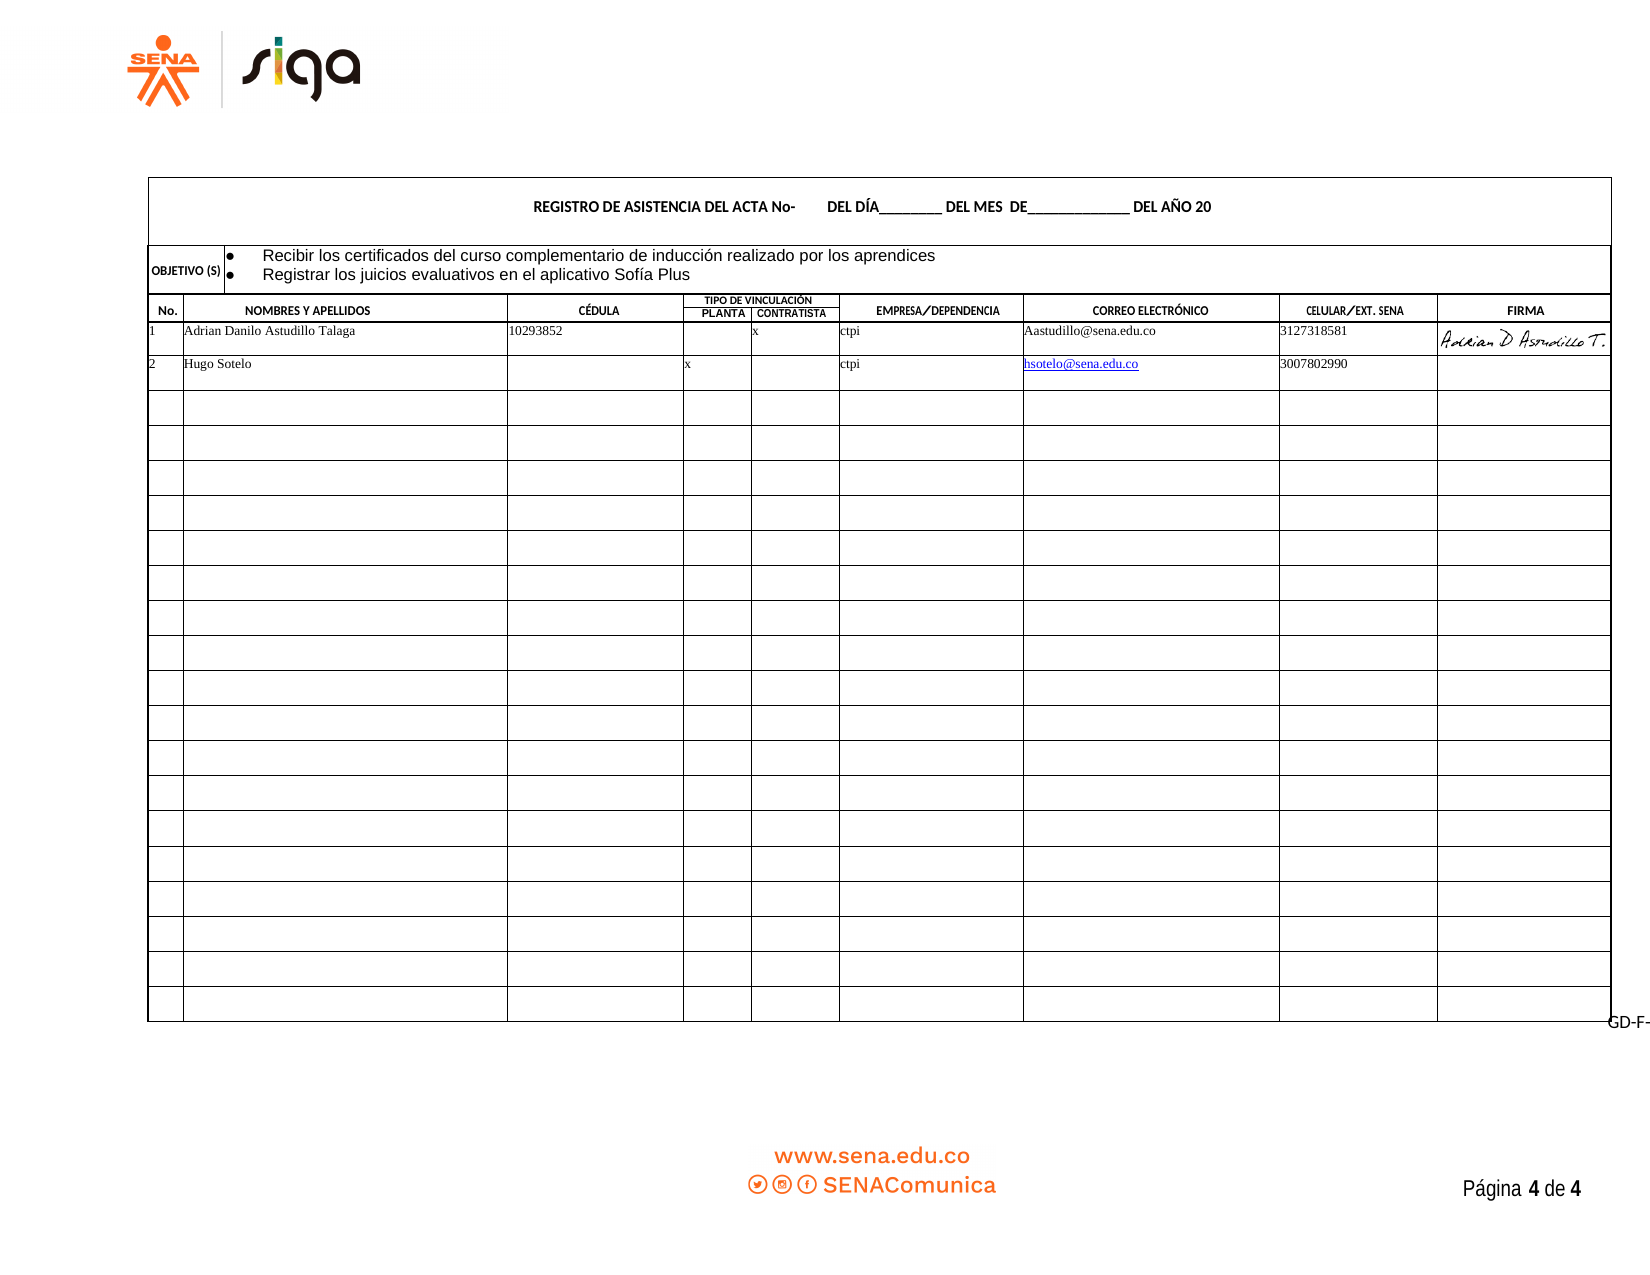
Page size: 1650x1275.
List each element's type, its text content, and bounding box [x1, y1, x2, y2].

table_cell [840, 496, 1023, 530]
table_cell [840, 706, 1023, 740]
table_cell [1438, 882, 1610, 916]
table_cell [840, 811, 1023, 846]
table_cell [752, 601, 839, 635]
table_cell [752, 741, 839, 775]
table_cell [840, 601, 1023, 635]
table_cell [684, 741, 751, 775]
table_cell 2 [149, 356, 183, 390]
table_cell [184, 741, 507, 775]
table_cell [149, 741, 183, 775]
table_cell [149, 776, 183, 810]
table_cell [508, 601, 683, 635]
table_cell CORREO ELECTRÓNICO [1024, 295, 1279, 321]
table_cell [1024, 496, 1279, 530]
table_cell [184, 426, 507, 460]
table_cell [149, 636, 183, 670]
table_cell [1024, 917, 1279, 951]
picture [1437, 322, 1610, 351]
table_cell [1438, 426, 1610, 460]
table_cell [752, 671, 839, 705]
table_cell [684, 461, 751, 495]
table_cell [840, 776, 1023, 810]
table_cell [1438, 531, 1610, 565]
table_cell [149, 882, 183, 916]
table_cell [684, 776, 751, 810]
table_cell [508, 811, 683, 846]
table_cell [840, 426, 1023, 460]
table_cell [752, 987, 839, 1021]
table_cell [149, 391, 183, 425]
table_cell [684, 987, 751, 1021]
table_cell [1280, 426, 1437, 460]
table_header [149, 178, 1611, 245]
table_cell [1280, 952, 1437, 986]
table_cell No. [149, 295, 183, 321]
table_cell Recibir los certificados del curso complementario de inducción realizado por los aprendices Registrar los juicios evaluativos en el aplicativo Sofía Plus [225, 246, 1610, 293]
table_cell [1024, 636, 1279, 670]
table_cell [1024, 566, 1279, 600]
table_cell 3007802990 [1280, 356, 1437, 390]
table_cell [1438, 601, 1610, 635]
table_cell Aastudillo@sena.edu.co [1024, 323, 1279, 355]
table_cell [1024, 706, 1279, 740]
table_cell [752, 636, 839, 670]
table_cell [840, 566, 1023, 600]
table_cell [1438, 566, 1610, 600]
table_cell [752, 496, 839, 530]
table_cell [184, 496, 507, 530]
table_cell Hugo Sotelo [184, 356, 507, 390]
table_cell [752, 917, 839, 951]
table_cell [508, 531, 683, 565]
table_cell [1024, 952, 1279, 986]
table_cell NOMBRES Y APELLIDOS [184, 295, 507, 321]
table_cell [840, 917, 1023, 951]
table_cell [1280, 531, 1437, 565]
table_cell [1438, 987, 1610, 1021]
table_cell [149, 987, 183, 1021]
table_cell [752, 356, 839, 390]
table_cell [508, 776, 683, 810]
table_cell [184, 987, 507, 1021]
table_cell [1438, 811, 1610, 846]
table_cell PLANTA [684, 308, 751, 321]
table_cell [1024, 461, 1279, 495]
table_cell [508, 356, 683, 390]
table_cell 10293852 [508, 323, 683, 355]
table_cell [149, 847, 183, 881]
table_cell [149, 531, 183, 565]
table_cell [184, 776, 507, 810]
table_cell [1438, 496, 1610, 530]
table_cell [508, 671, 683, 705]
table_cell [840, 741, 1023, 775]
table_cell CELULAR/EXT. SENA [1280, 295, 1437, 321]
table_cell [1024, 987, 1279, 1021]
table_cell [149, 952, 183, 986]
table_cell [1438, 391, 1610, 425]
table_cell [184, 601, 507, 635]
table_cell [1024, 426, 1279, 460]
table_cell [840, 461, 1023, 495]
table_cell [840, 391, 1023, 425]
table_cell 3127318581 [1280, 323, 1437, 355]
table_cell [684, 323, 751, 355]
table_cell CÉDULA [508, 295, 683, 321]
table_cell [184, 636, 507, 670]
table_cell [752, 882, 839, 916]
table_cell [752, 531, 839, 565]
table_cell [1438, 776, 1610, 810]
table_cell [149, 706, 183, 740]
table_cell [184, 531, 507, 565]
table_cell [1280, 391, 1437, 425]
table_cell [149, 496, 183, 530]
table_cell [1438, 461, 1610, 495]
table_cell CONTRATISTA [752, 308, 839, 321]
table_cell [184, 917, 507, 951]
table_cell [1280, 741, 1437, 775]
table_cell [752, 426, 839, 460]
table_cell [508, 917, 683, 951]
table_cell [1438, 706, 1610, 740]
table_cell [684, 847, 751, 881]
table_cell [752, 461, 839, 495]
table_cell [684, 811, 751, 846]
table_cell [840, 882, 1023, 916]
table_cell [1280, 706, 1437, 740]
table_cell [1438, 636, 1610, 670]
table_cell [1280, 917, 1437, 951]
table_cell [1280, 461, 1437, 495]
table_cell [508, 952, 683, 986]
table_cell [508, 566, 683, 600]
table_cell [508, 987, 683, 1021]
table_cell [684, 882, 751, 916]
table_cell [1024, 391, 1279, 425]
table_cell [508, 496, 683, 530]
table_cell [1024, 741, 1279, 775]
table_cell [1024, 847, 1279, 881]
table_cell [840, 531, 1023, 565]
table_cell FIRMA [1438, 295, 1610, 321]
table_cell [1280, 882, 1437, 916]
table_cell OBJETIVO (S) [149, 246, 224, 293]
table_cell [508, 391, 683, 425]
table_cell [184, 952, 507, 986]
table_cell [149, 426, 183, 460]
table_cell [1280, 496, 1437, 530]
table_cell [840, 671, 1023, 705]
picture [0, 26, 509, 113]
table_cell [840, 636, 1023, 670]
table_cell [1280, 847, 1437, 881]
table_cell [184, 706, 507, 740]
table_cell [1280, 987, 1437, 1021]
table_cell [752, 847, 839, 881]
table_cell [508, 461, 683, 495]
table_cell ctpi [840, 356, 1023, 390]
table_cell [684, 917, 751, 951]
table_cell [184, 391, 507, 425]
table_cell [149, 566, 183, 600]
picture [748, 1144, 996, 1194]
table_cell 1 [149, 323, 183, 355]
table_cell [752, 811, 839, 846]
table_cell [149, 601, 183, 635]
table_cell [149, 811, 183, 846]
table_cell ctpi [840, 323, 1023, 355]
table_cell EMPRESA/DEPENDENCIA [840, 295, 1023, 321]
table_cell [149, 461, 183, 495]
table_cell [684, 426, 751, 460]
table_cell [684, 531, 751, 565]
table_cell [508, 706, 683, 740]
table_cell [184, 671, 507, 705]
table_cell [184, 811, 507, 846]
table_cell [1438, 741, 1610, 775]
table_cell [684, 952, 751, 986]
table_cell x [684, 356, 751, 390]
table_cell [684, 601, 751, 635]
table_cell [1438, 847, 1610, 881]
table_cell [1024, 811, 1279, 846]
table_cell [1280, 636, 1437, 670]
table_cell [752, 776, 839, 810]
table_cell [1280, 671, 1437, 705]
table_cell [840, 952, 1023, 986]
table_cell [752, 566, 839, 600]
table_cell Adrian Danilo Astudillo Talaga [184, 323, 507, 355]
table_cell [752, 391, 839, 425]
table_cell [684, 636, 751, 670]
table_cell [1438, 356, 1610, 390]
table_cell [1024, 882, 1279, 916]
table_cell [1438, 917, 1610, 951]
table_cell [1024, 776, 1279, 810]
table_cell [840, 987, 1023, 1021]
table_cell [684, 391, 751, 425]
table_cell [184, 847, 507, 881]
table_cell hsotelo@sena.edu.co [1024, 356, 1279, 390]
table_cell [1280, 601, 1437, 635]
table_cell x [752, 323, 839, 355]
table_cell [684, 566, 751, 600]
table_cell [149, 671, 183, 705]
table_cell [149, 917, 183, 951]
table_cell [508, 847, 683, 881]
table_cell [752, 952, 839, 986]
table_cell [684, 496, 751, 530]
table_cell [1438, 351, 1610, 355]
table_cell [508, 426, 683, 460]
table_cell [684, 671, 751, 705]
table_cell [840, 847, 1023, 881]
table_cell [1438, 671, 1610, 705]
table_cell [1280, 811, 1437, 846]
table_cell [684, 706, 751, 740]
table_cell [1024, 671, 1279, 705]
table_cell [184, 461, 507, 495]
table_cell [1280, 776, 1437, 810]
table_cell [508, 636, 683, 670]
table_cell [1438, 952, 1610, 986]
table_cell [1024, 531, 1279, 565]
table_cell [1280, 566, 1437, 600]
table_cell [1024, 601, 1279, 635]
table_cell [508, 741, 683, 775]
table_cell [184, 566, 507, 600]
table_cell [184, 882, 507, 916]
table_cell [752, 706, 839, 740]
table_cell [508, 882, 683, 916]
